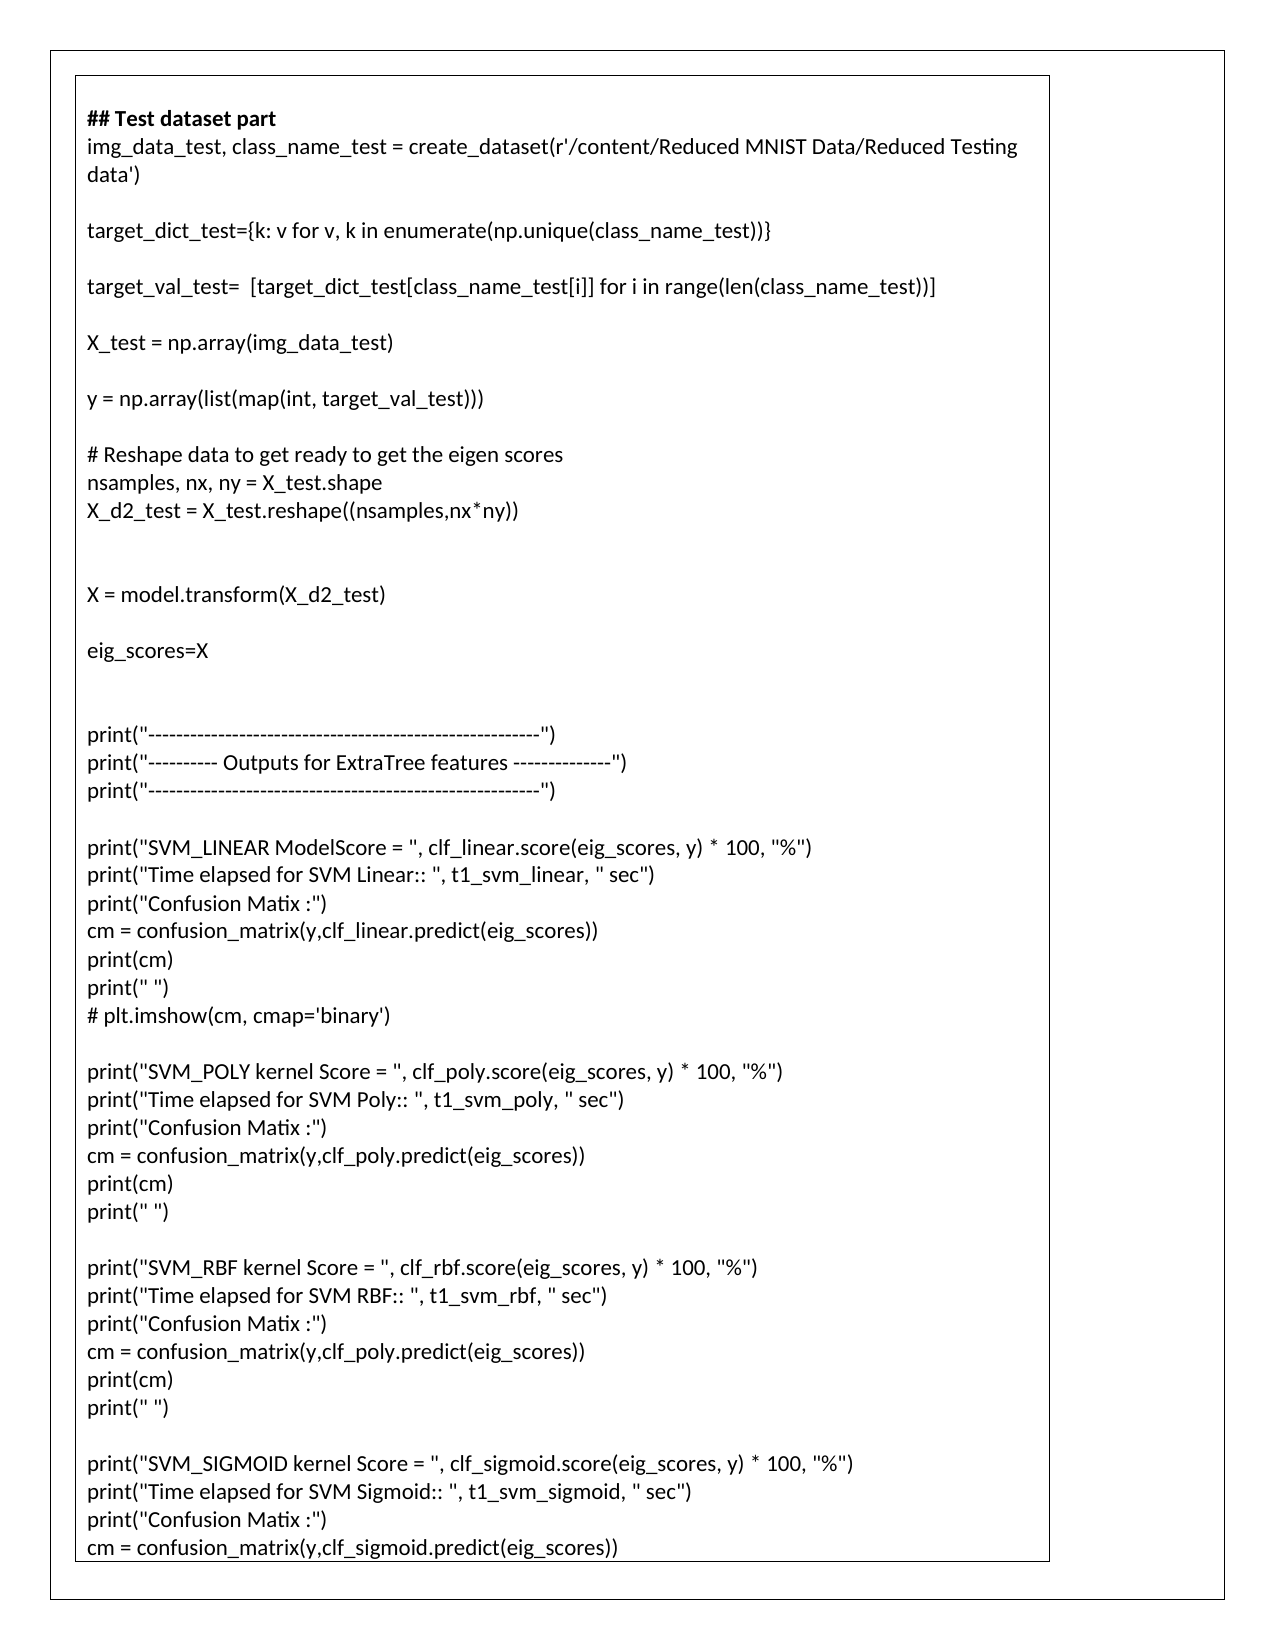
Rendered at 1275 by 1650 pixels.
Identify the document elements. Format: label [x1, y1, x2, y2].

table_header [76, 76, 1049, 1561]
